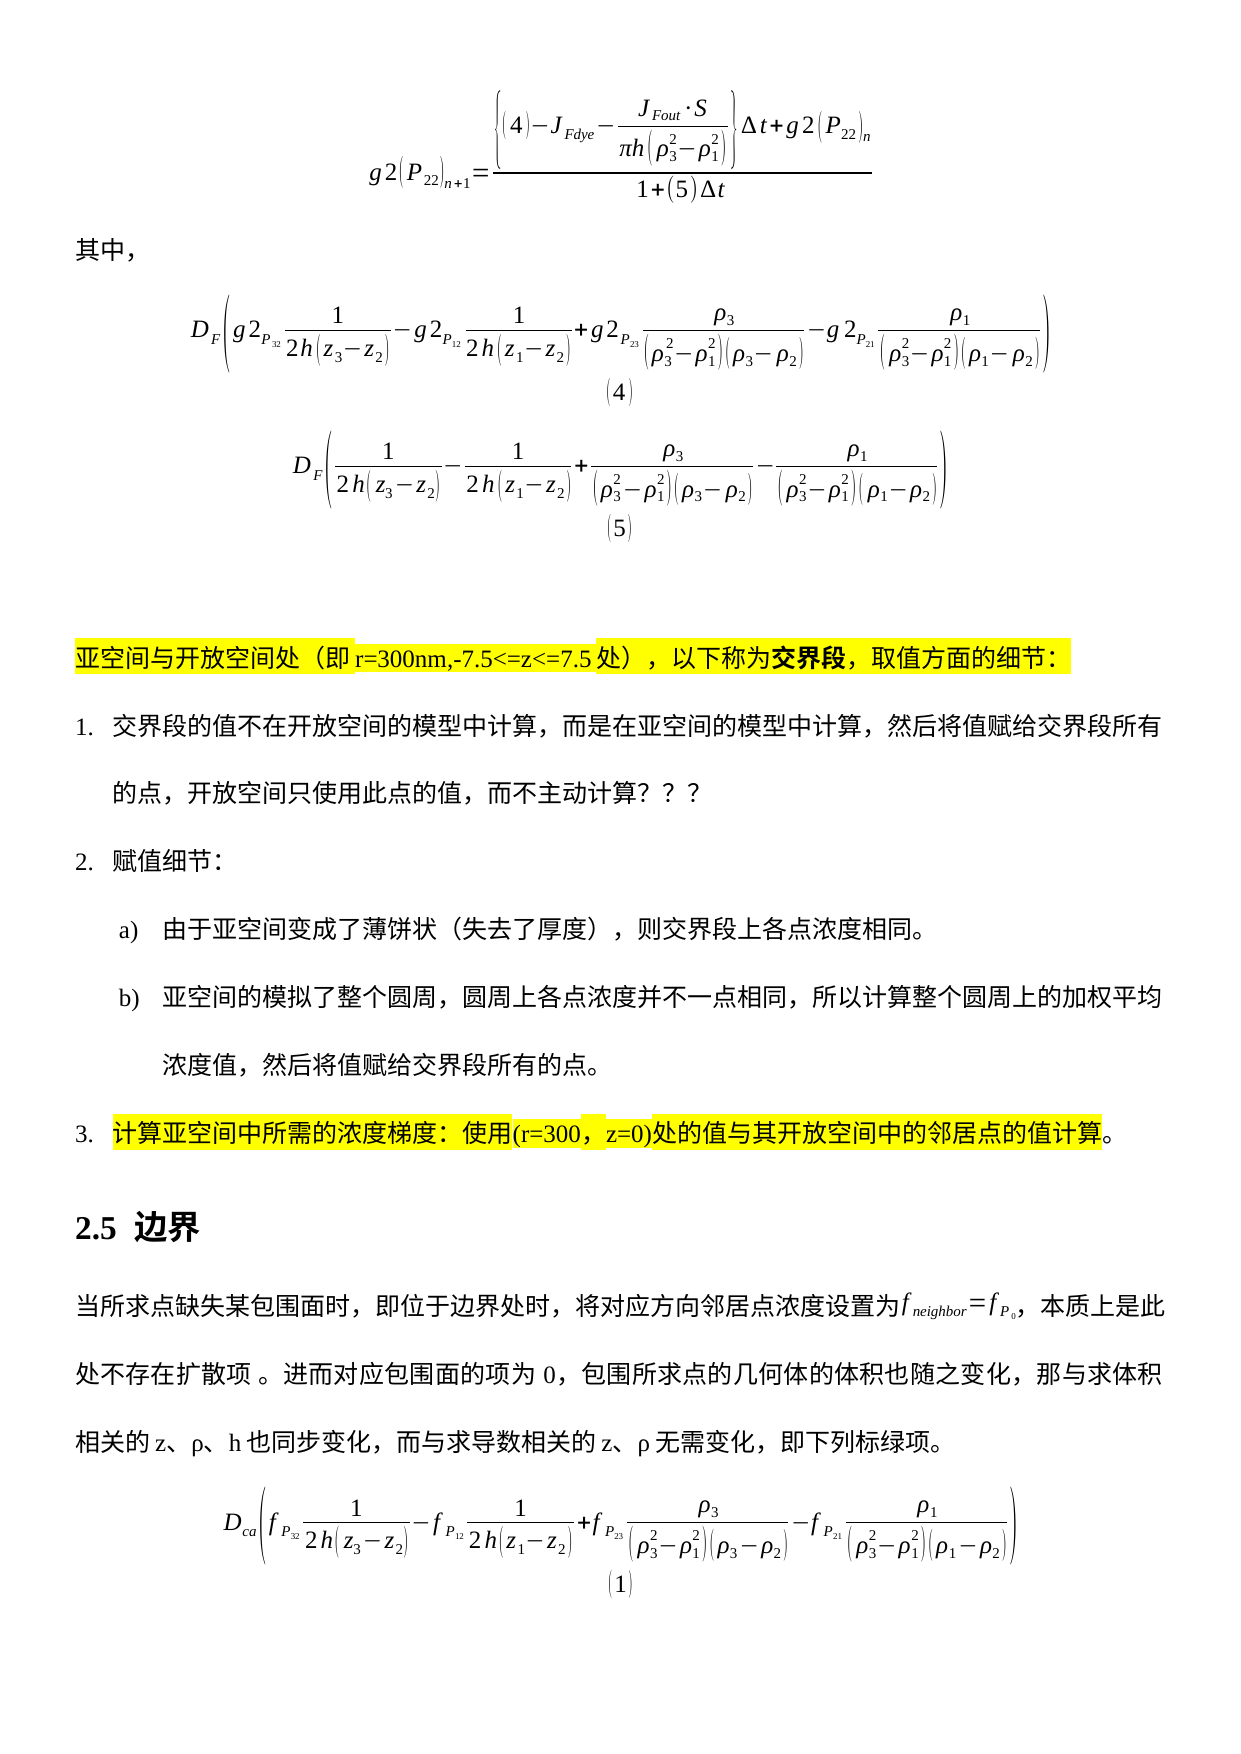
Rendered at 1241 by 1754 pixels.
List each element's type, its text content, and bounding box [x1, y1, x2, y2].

subtitle 边界 [75, 1191, 1165, 1258]
list 交界段的值不在开放空间的模型中计算，而是在亚空间的模型中计算，然后将值赋给交界段所有的点，开放空间只使用此点的值，而不主动计算？？？ [75, 690, 1165, 826]
text 其中， [75, 215, 1165, 283]
list 计算亚空间中所需的浓度梯度：使用(r=300，z=0)处的值与其开放空间中的邻居点的值计算。 [75, 1098, 1165, 1166]
text 亚空间与开放空间处（即r=300nm,-7.5<=z<=7.5处），以下称为交界段，取值方面的细节： [75, 622, 1165, 690]
list 亚空间的模拟了整个圆周，圆周上各点浓度并不一点相同，所以计算整个圆周上的加权平均浓度值，然后将值赋给交界段所有的点。 [119, 962, 1165, 1098]
text 当所求点缺失某包围面时，即位于边界处时，将对应方向邻居点浓度设置为，本质上是此处不存在扩散项 。进而对应包围面的项为0，包围所求点的几何体的体积也随之变化，那与求体积相关的z、ρ、h也同步变化，而与求导数相关的z、ρ无需变化，即下列标绿项。 [75, 1271, 1165, 1475]
list 由于亚空间变成了薄饼状（失去了厚度），则交界段上各点浓度相同。 [119, 894, 1165, 962]
list 赋值细节： [75, 826, 1165, 894]
